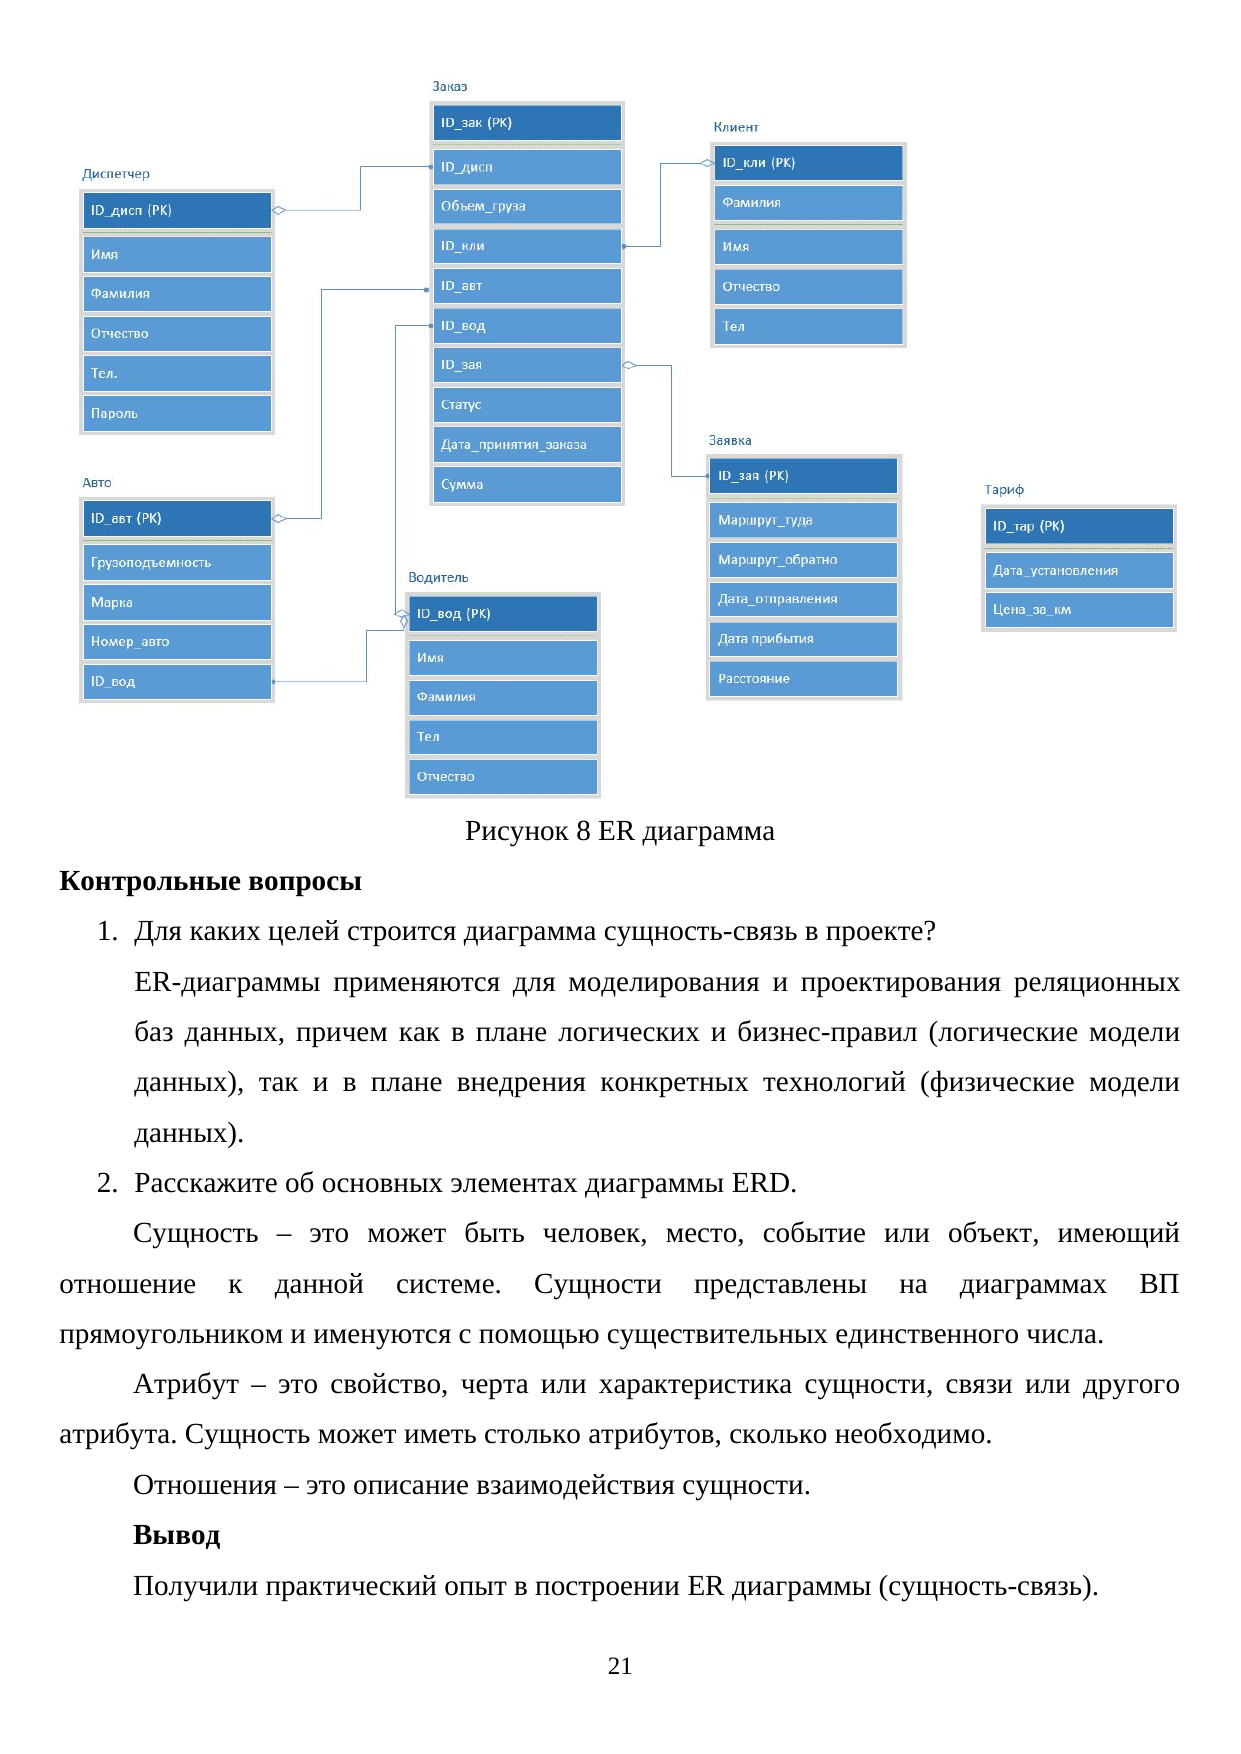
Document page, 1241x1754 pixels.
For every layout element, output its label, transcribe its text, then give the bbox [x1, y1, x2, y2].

text Контрольные вопросы [59, 863, 1181, 897]
text Сущность – это может быть человек, место, событие или объект, имеющий отношение к данной системе. Сущности представлены на диаграммах ВП прямоугольником и именуются с помощью существительных единственного числа. [59, 1215, 1181, 1349]
text Атрибут – это свойство, черта или характеристика сущности, связи или другого атрибута. Сущность может иметь столько атрибутов, сколько необходимо. [59, 1366, 1181, 1450]
text Вывод [59, 1517, 1181, 1551]
text Отношения – это описание взаимодействия сущности. [59, 1467, 1181, 1501]
text Рисунок 8 ER диаграмма [59, 813, 1181, 846]
picture [59, 73, 1182, 799]
text ER-диаграммы применяются для моделирования и проектирования реляционных баз данных, причем как в плане логических и бизнес-правил (логические модели данных), так и в плане внедрения конкретных технологий (физические модели данных). [134, 964, 1181, 1148]
text Получили практический опыт в построении ER диаграммы (сущность-связь). [59, 1568, 1181, 1601]
list Для каких целей строится диаграмма сущность-связь в проекте? [97, 913, 1181, 947]
list Расскажите об основных элементах диаграммы ERD. [97, 1165, 1181, 1199]
